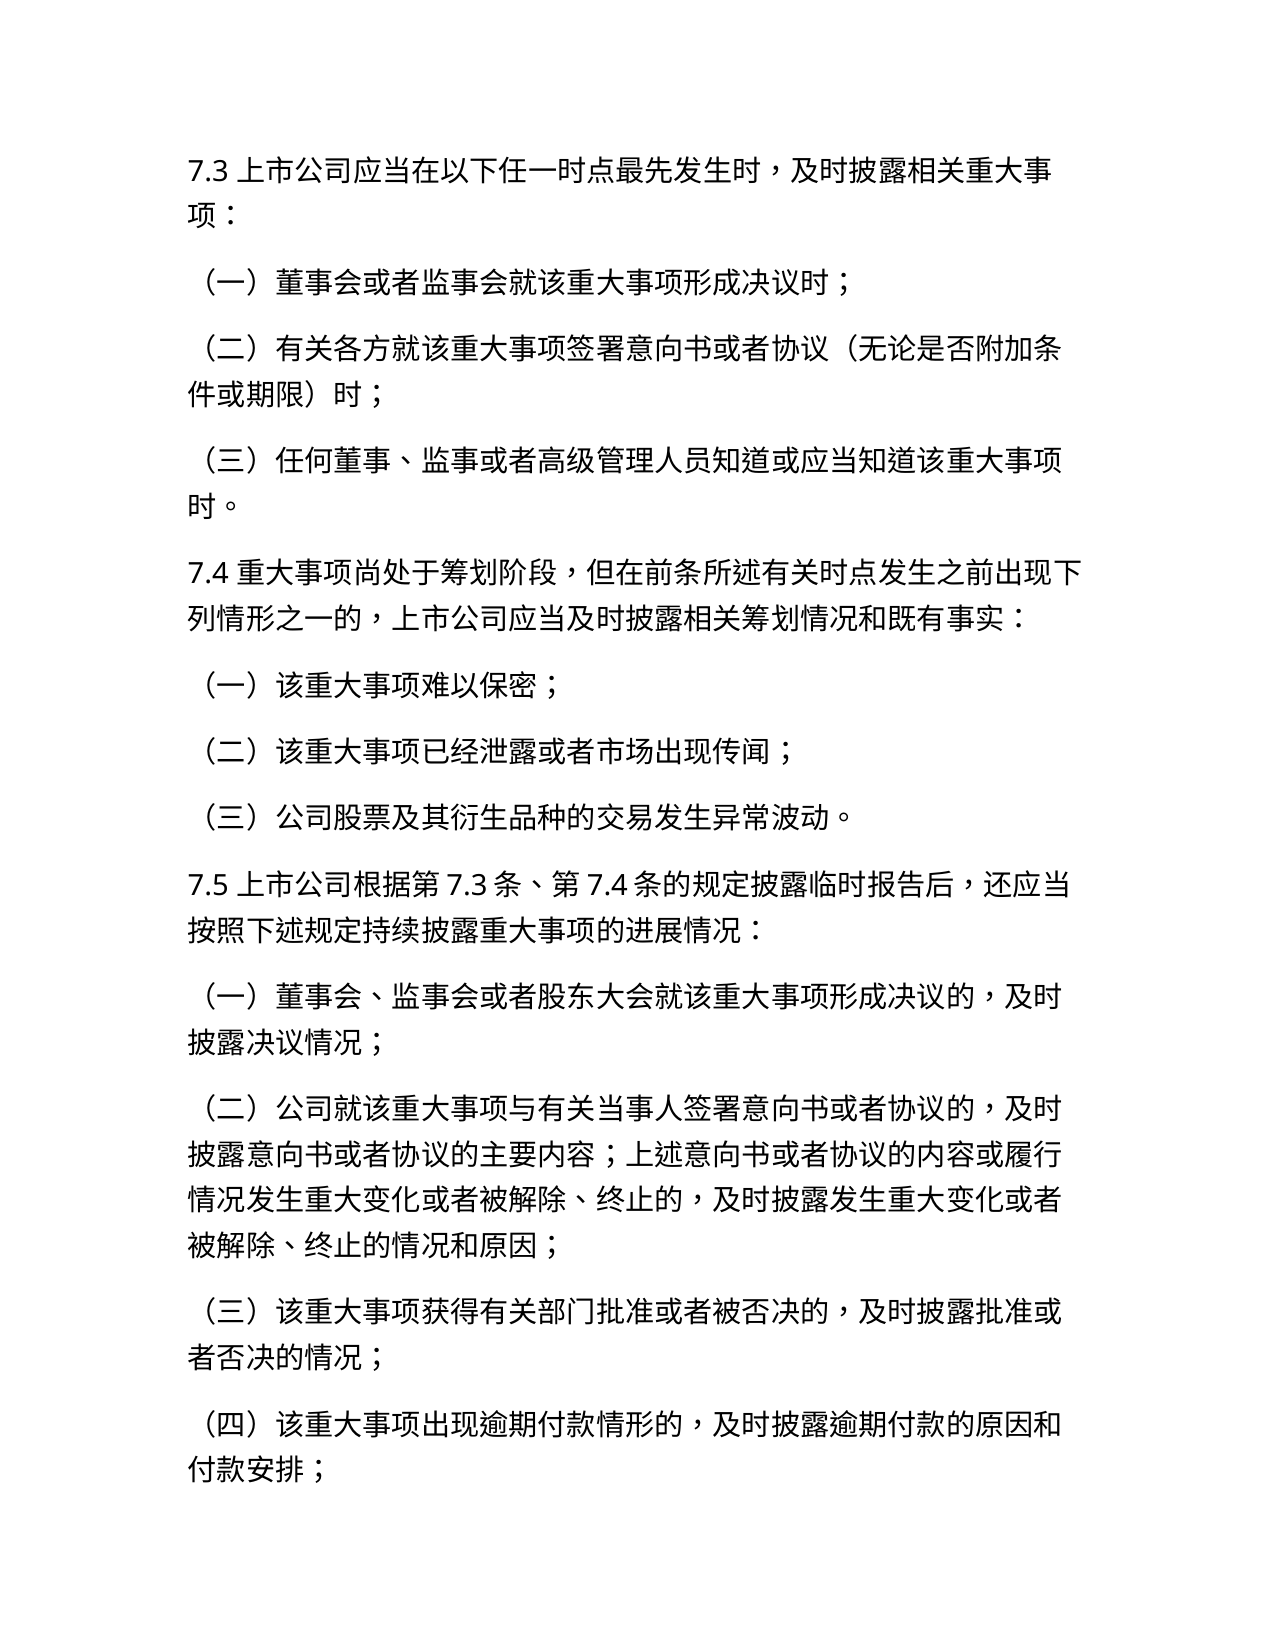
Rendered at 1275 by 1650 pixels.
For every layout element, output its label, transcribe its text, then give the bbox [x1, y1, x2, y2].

text （四）该重大事项出现逾期付款情形的，及时披露逾期付款的原因和付款安排； [187, 1404, 1087, 1489]
text （三）任何董事、监事或者高级管理人员知道或应当知道该重大事项时。 [187, 441, 1087, 526]
text （一）该重大事项难以保密； [187, 665, 1087, 704]
text （二）该重大事项已经泄露或者市场出现传闻； [187, 731, 1087, 771]
text （一）董事会、监事会或者股东大会就该重大事项形成决议的，及时披露决议情况； [187, 976, 1087, 1062]
text （三）该重大事项获得有关部门批准或者被否决的，及时披露批准或者否决的情况； [187, 1292, 1087, 1377]
text 7.3 上市公司应当在以下任一时点最先发生时，及时披露相关重大事项： [187, 150, 1087, 235]
text （二）公司就该重大事项与有关当事人签署意向书或者协议的，及时披露意向书或者协议的主要内容；上述意向书或者协议的内容或履行情况发生重大变化或者被解除、终止的，及时披露发生重大变化或者被解除、终止的情况和原因； [187, 1088, 1087, 1265]
text 7.4 重大事项尚处于筹划阶段，但在前条所述有关时点发生之前出现下列情形之一的，上市公司应当及时披露相关筹划情况和既有事实： [187, 553, 1087, 638]
text （三）公司股票及其衍生品种的交易发生异常波动。 [187, 798, 1087, 837]
text （一）董事会或者监事会就该重大事项形成决议时； [187, 262, 1087, 302]
text 7.5 上市公司根据第7.3条、第7.4条的规定披露临时报告后，还应当按照下述规定持续披露重大事项的进展情况： [187, 864, 1087, 949]
text （二）有关各方就该重大事项签署意向书或者协议（无论是否附加条件或期限）时； [187, 328, 1087, 414]
